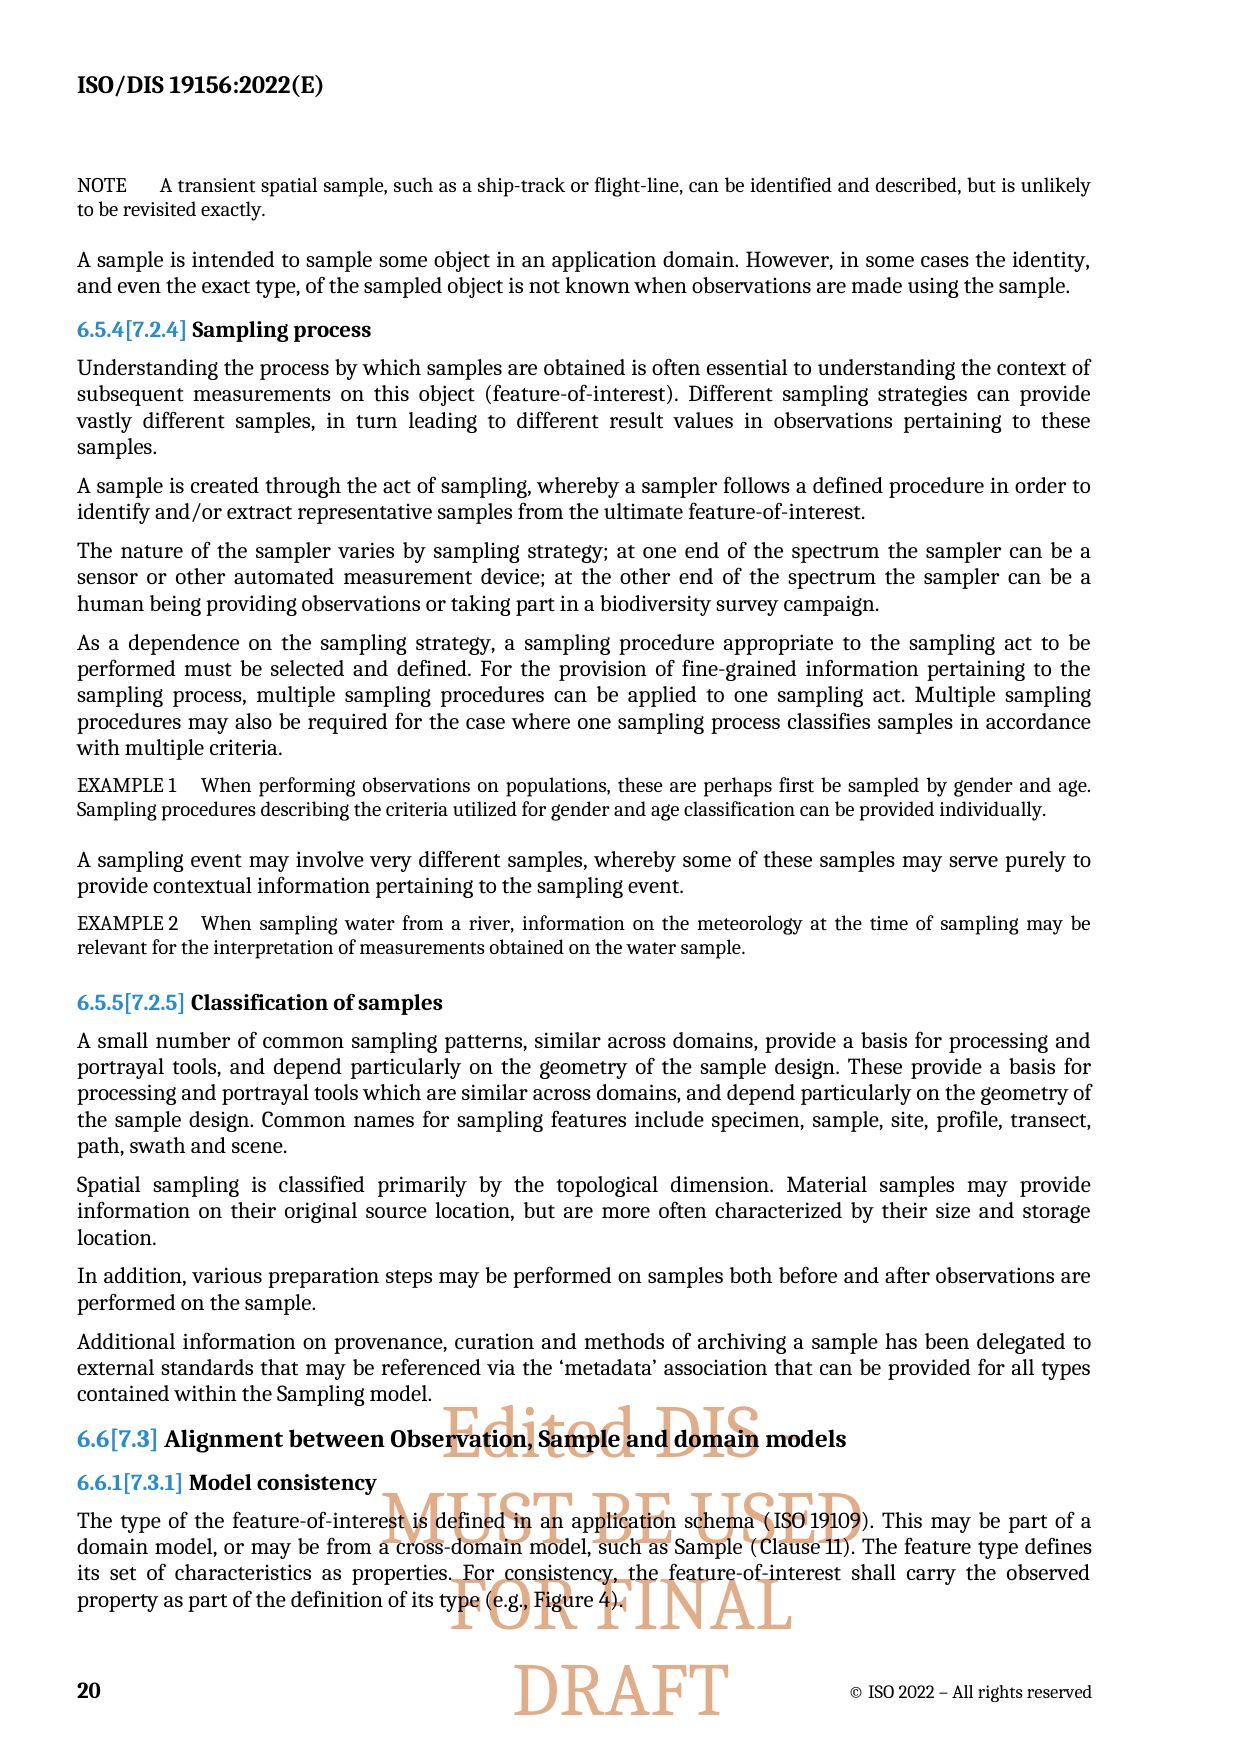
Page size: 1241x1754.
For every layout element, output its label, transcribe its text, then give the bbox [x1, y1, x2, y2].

text NOTE A transient spatial sample, such as a ship-track or flight-line, can be identified and described, but is unlikely to be revisited exactly. [77, 174, 1092, 222]
text Additional information on provenance, curation and methods of archiving a sample has been delegated to external standards that may be referenced via the ‘metadata’ association that can be provided for all types contained within the Sampling model. [77, 1328, 1092, 1407]
text A sample is intended to sample some object in an application domain. However, in some cases the identity, and even the exact type, of the sampled object is not known when observations are made using the sample. [77, 247, 1092, 299]
text Spatial sampling is classified primarily by the topological dimension. Material samples may provide information on their original source location, but are more often characterized by their size and storage location. [77, 1172, 1092, 1251]
subtitle Classification of samples [77, 991, 1092, 1015]
text The type of the feature-of-interest is defined in an application schema (ISO 19109). This may be part of a domain model, or may be from a cross-domain model, such as Sample (Clause 11). The feature type defines its set of characteristics as properties. For consistency, the feature-of-interest shall carry the observed property as part of the definition of its type (e.g., Figure 4). [77, 1507, 1092, 1613]
text EXAMPLE 2 When sampling water from a river, information on the meteorology at the time of sampling may be relevant for the interpretation of measurements obtained on the water sample. [77, 912, 1092, 960]
subtitle Model consistency [77, 1471, 1092, 1495]
text A sample is created through the act of sampling, whereby a sampler follows a defined procedure in order to identify and/or extract representative samples from the ultimate feature-of-interest. [77, 473, 1092, 525]
text EXAMPLE 1 When performing observations on populations, these are perhaps first be sampled by gender and age. Sampling procedures describing the criteria utilized for gender and age classification can be provided individually. [77, 774, 1092, 822]
text Understanding the process by which samples are obtained is often essential to understanding the context of subsequent measurements on this object (feature-of-interest). Different sampling strategies can provide vastly different samples, in turn leading to different result values in observations pertaining to these samples. [77, 355, 1092, 460]
subtitle Alignment between Observation, Sample and domain models [77, 1426, 1092, 1452]
subtitle Sampling process [77, 318, 1092, 342]
text As a dependence on the sampling strategy, a sampling procedure appropriate to the sampling act to be performed must be selected and defined. For the provision of fine-grained information pertaining to the sampling process, multiple sampling procedures can be applied to one sampling act. Multiple sampling procedures may also be required for the case where one sampling process classifies samples in accordance with multiple criteria. [77, 629, 1092, 761]
text In addition, various preparation steps may be performed on samples both before and after observations are performed on the sample. [77, 1263, 1092, 1316]
text The nature of the sampler varies by sampling strategy; at one end of the spectrum the sampler can be a sensor or other automated measurement device; at the other end of the spectrum the sampler can be a human being providing observations or taking part in a biodiversity survey campaign. [77, 538, 1092, 617]
text A small number of common sampling patterns, similar across domains, provide a basis for processing and portrayal tools, and depend particularly on the geometry of the sample design. These provide a basis for processing and portrayal tools which are similar across domains, and depend particularly on the geometry of the sample design. Common names for sampling features include specimen, sample, site, profile, transect, path, swath and scene. [77, 1027, 1092, 1159]
text A sampling event may involve very different samples, whereby some of these samples may serve purely to provide contextual information pertaining to the sampling event. [77, 847, 1092, 899]
